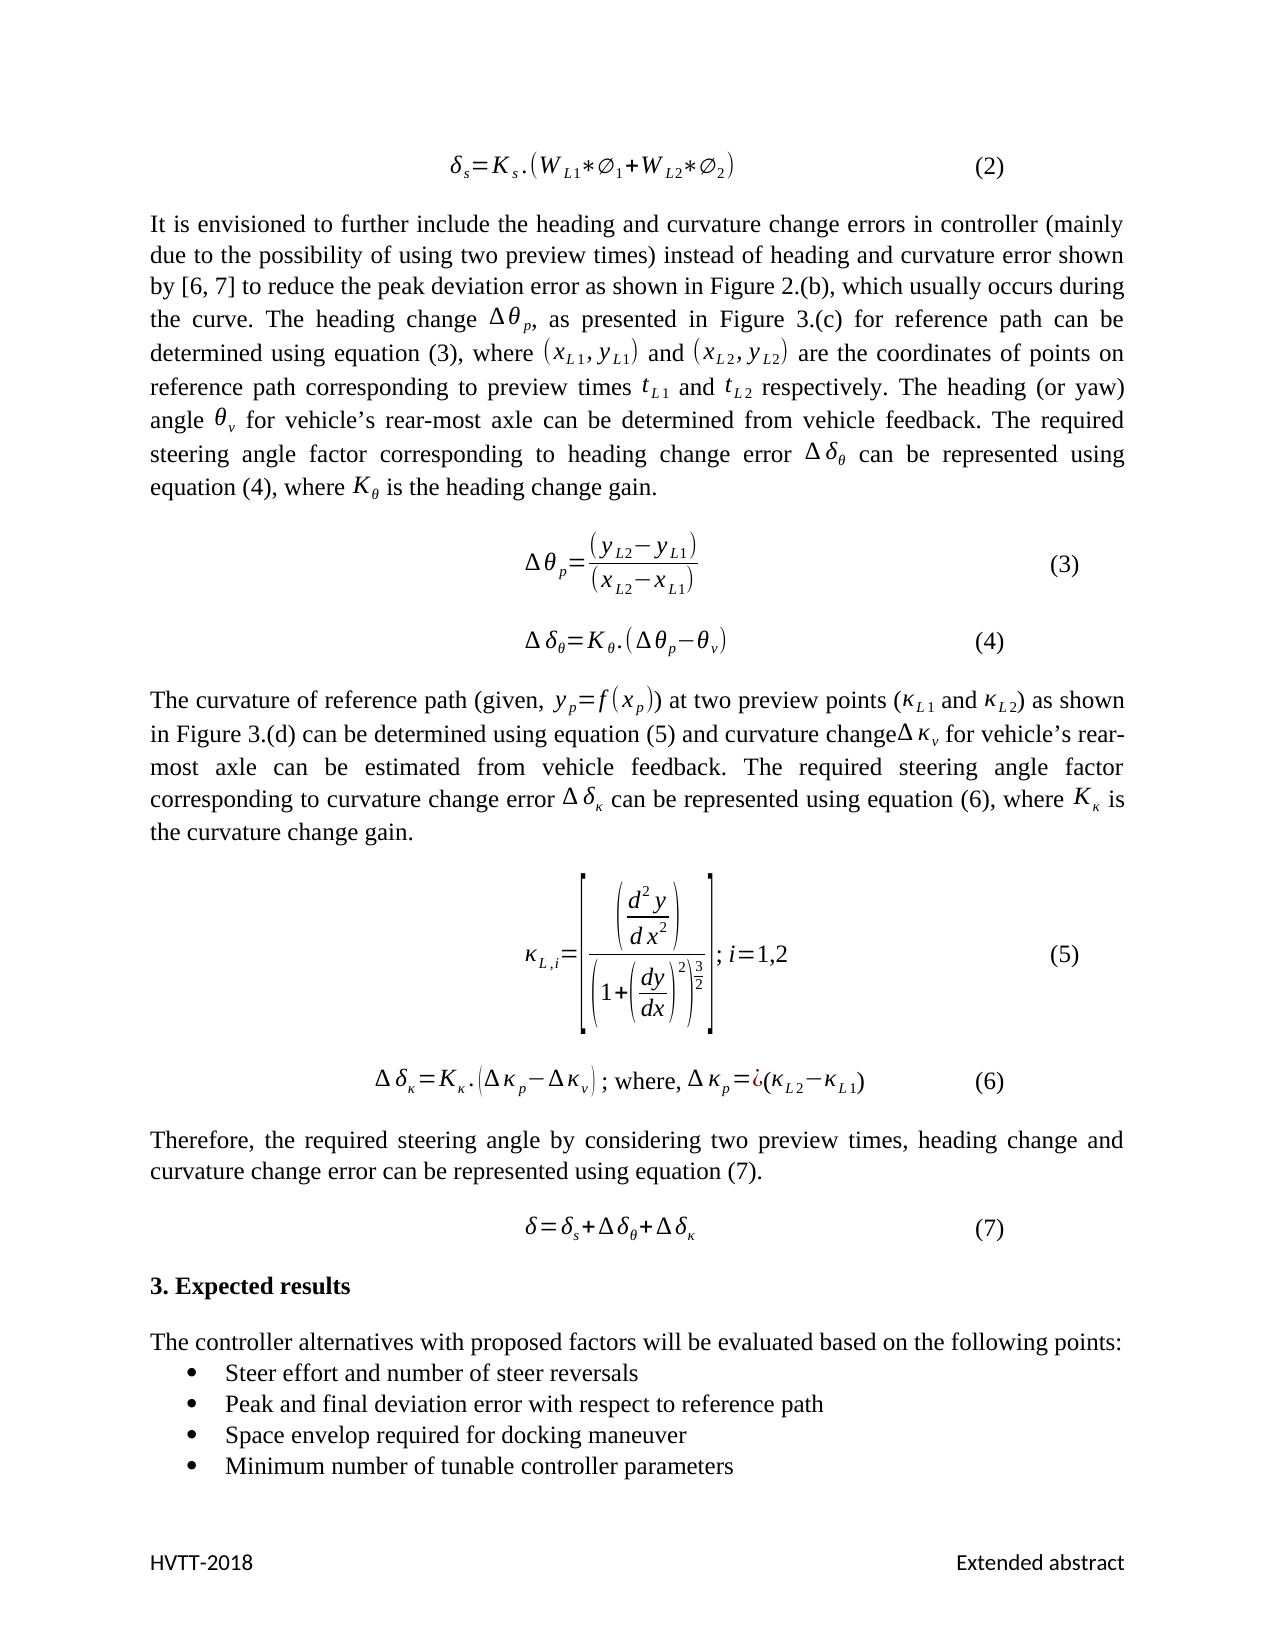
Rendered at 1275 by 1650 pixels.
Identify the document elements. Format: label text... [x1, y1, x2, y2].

list Peak and final deviation error with respect to reference path [187, 1389, 1125, 1418]
text (3) [450, 530, 1125, 597]
list Space envelop required for docking maneuver [187, 1420, 1125, 1449]
text It is envisioned to further include the heading and curvature change errors in controller (mainly due to the possibility of using two preview times) instead of heading and curvature error shown by [6, 7] to reduce the peak deviation error as shown in Figure 2.(b), which usually occurs during the curve. The heading change , as presented in Figure 3.(c) for reference path can be determined using equation (3), where and are the coordinates of points on reference path corresponding to preview times and respectively. The heading (or yaw) angle for vehicle’s rear-most axle can be determined from vehicle feedback. The required steering angle factor corresponding to heading change error can be represented using equation (4), where is the heading change gain. [150, 209, 1125, 503]
text 3. Expected results [150, 1271, 1125, 1300]
text (7) [450, 1212, 1125, 1244]
list Steer effort and number of steer reversals [187, 1358, 1125, 1387]
text Therefore, the required steering angle by considering two preview times, heading change and curvature change error can be represented using equation (7). [150, 1125, 1125, 1185]
text The curvature of reference path (given, ) at two preview points ( and ) as shown in Figure 3.(d) can be determined using equation (5) and curvature change for vehicle’s rear-most axle can be estimated from vehicle feedback. The required steering angle factor corresponding to curvature change error can be represented using equation (6), where is the curvature change gain. [150, 684, 1125, 845]
text ; where, () (6) [300, 1063, 1125, 1098]
text (2) [375, 150, 1125, 182]
text (4) [450, 625, 1125, 657]
text The controller alternatives with proposed factors will be evaluated based on the following points: [150, 1327, 1125, 1356]
text ; (5) [450, 873, 1125, 1036]
list Minimum number of tunable controller parameters [187, 1451, 1125, 1480]
